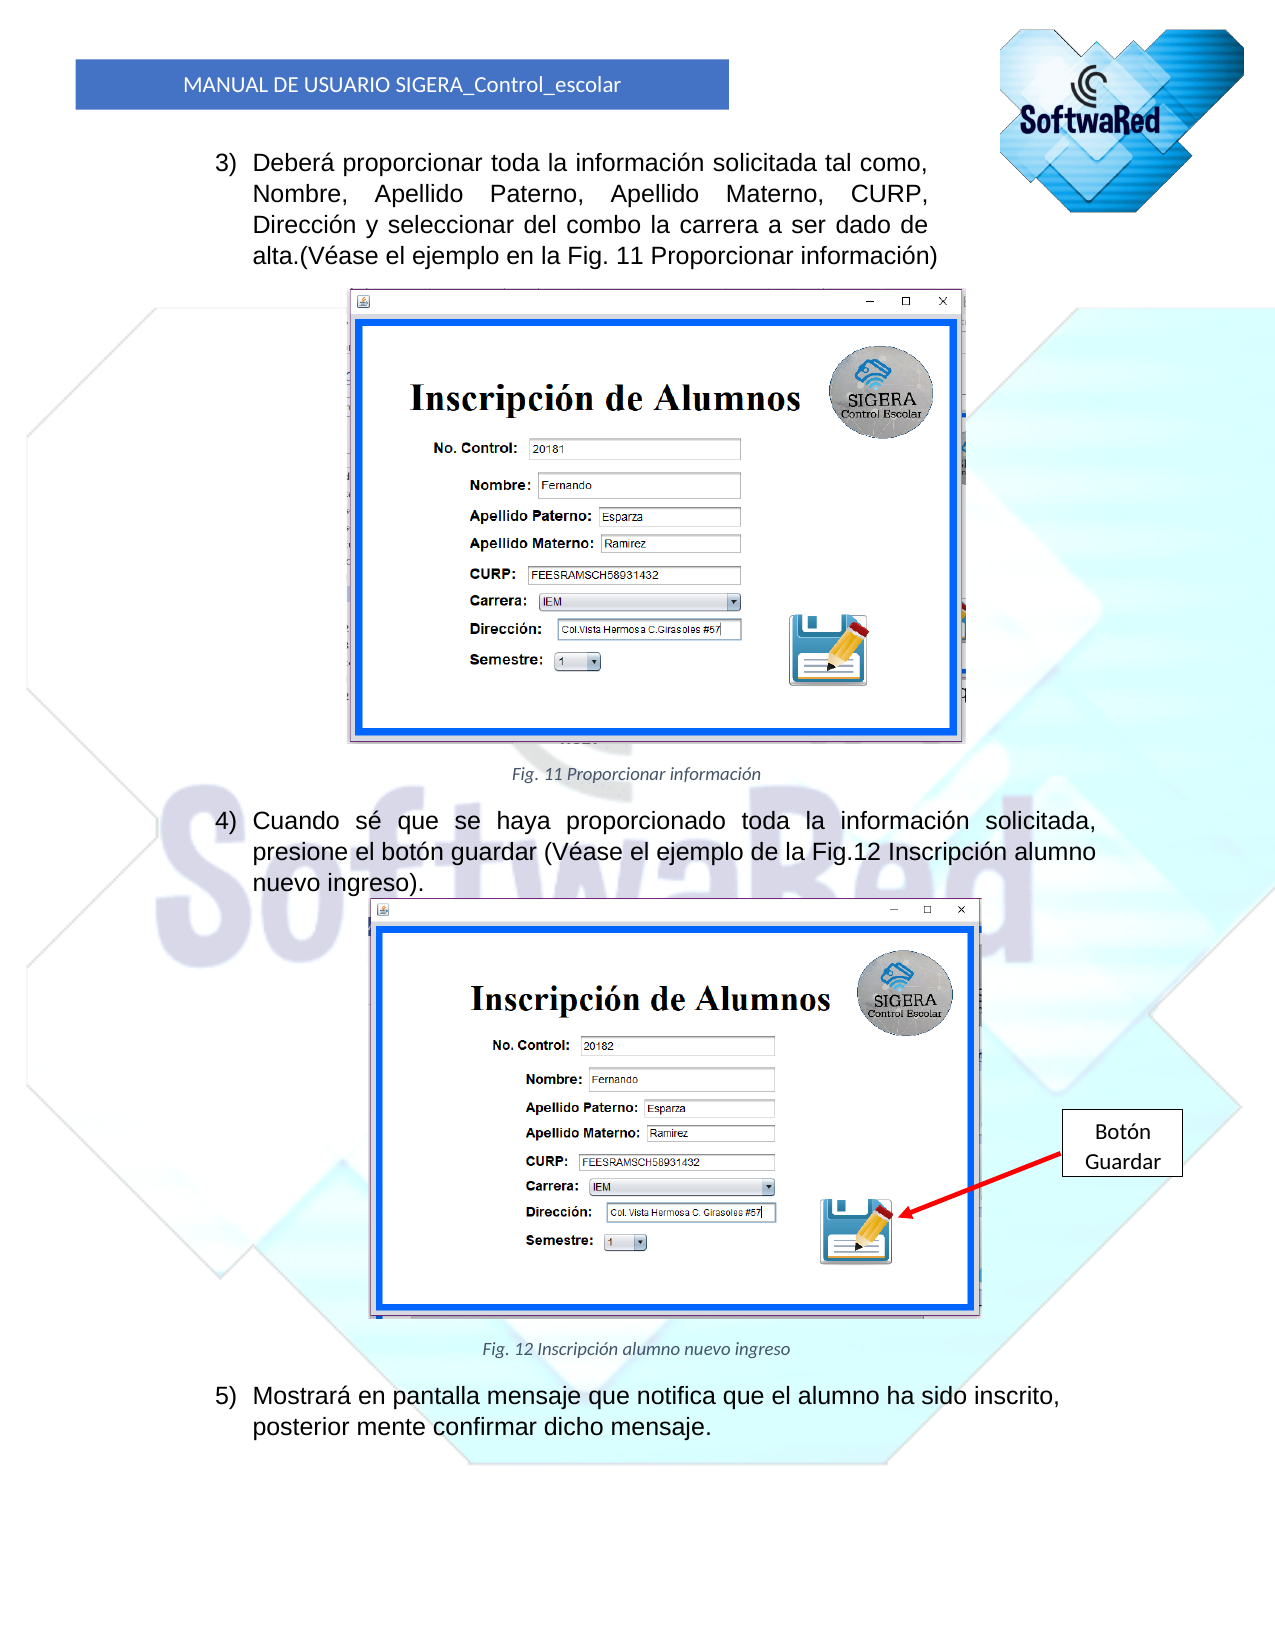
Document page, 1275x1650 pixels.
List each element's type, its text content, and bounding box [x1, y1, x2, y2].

text Fig. 12 Inscripción alumno nuevo ingreso [177, 1337, 1098, 1360]
picture [368, 898, 982, 1319]
picture [948, 0, 1244, 222]
list Deberá proporcionar toda la información solicitada tal como, Nombre, Apellido Paterno, Apellido Materno, CURP, Dirección y seleccionar del combo la carrera a ser dado de alta.(Véase el ejemplo en la Fig. 11 Proporcionar información) [215, 148, 1098, 269]
picture [1115, 178, 1131, 182]
picture [346, 288, 966, 744]
list Mostrará en pantalla mensaje que notifica que el alumno ha sido inscrito, posterior mente confirmar dicho mensaje. [215, 1381, 1098, 1441]
picture [1167, 82, 1182, 86]
text Fig. 11 Proporcionar información [177, 762, 1098, 785]
list Cuando sé que se haya proporcionado toda la información solicitada, presione el botón guardar (Véase el ejemplo de la Fig.12 Inscripción alumno nuevo ingreso). [215, 806, 1098, 897]
